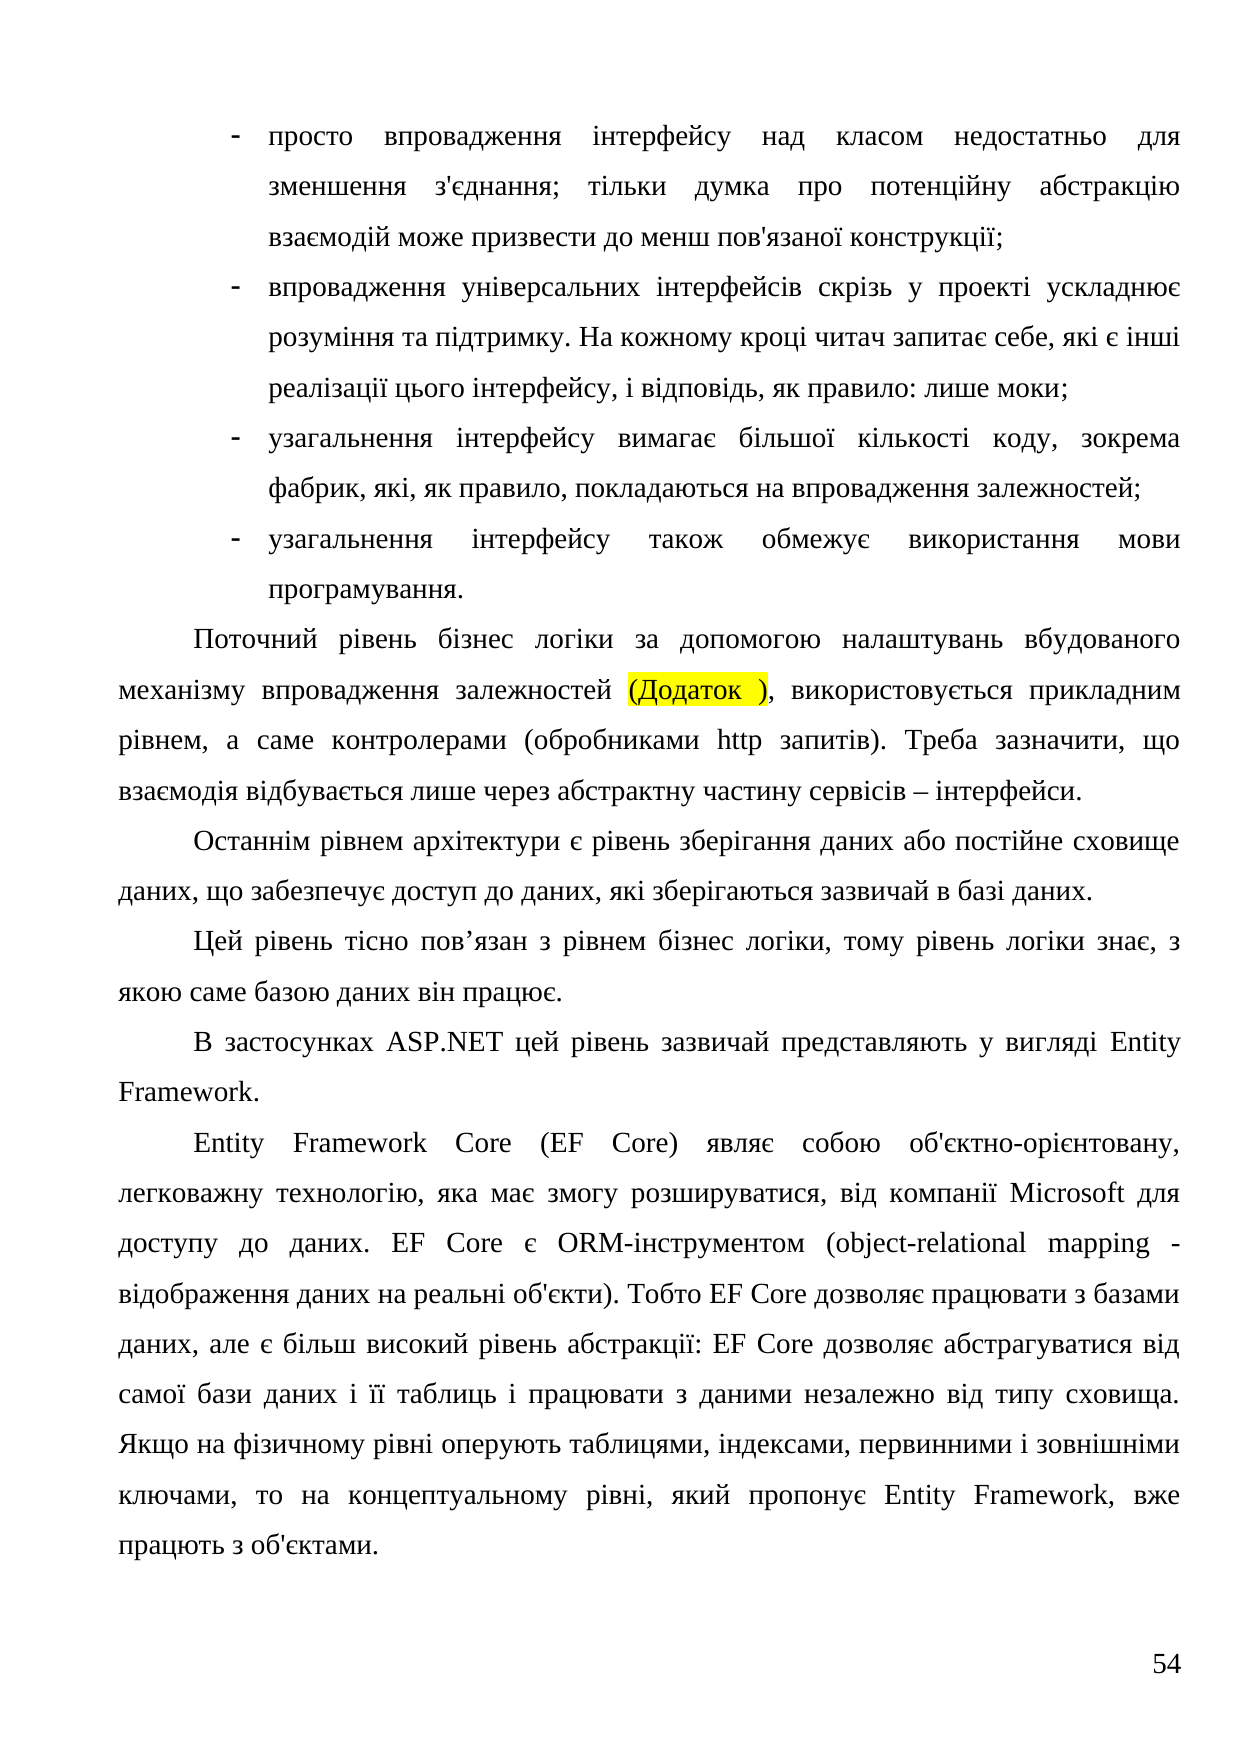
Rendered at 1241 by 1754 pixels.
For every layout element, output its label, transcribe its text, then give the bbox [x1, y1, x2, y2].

text Цей рівень тісно пов’язан з рівнем бізнес логіки, тому рівень логіки знає, з якою саме базою даних він працює. [118, 923, 1181, 1007]
text Останнім рівнем архітектури є рівень зберігання даних або постійне сховище даних, що забезпечує доступ до даних, які зберігаються зазвичай в базі даних. [118, 823, 1181, 907]
list впровадження універсальних інтерфейсів скрізь у проекті ускладнює розуміння та підтримку. На кожному кроці читач запитає себе, які є інші реалізації цього інтерфейсу, і відповідь, як правило: лише моки; [231, 269, 1181, 403]
text В застосунках ASP.NET цей рівень зазвичай представляють у вигляді Entity Framework. [118, 1024, 1181, 1108]
list узагальнення інтерфейсу вимагає більшої кількості коду, зокрема фабрик, які, як правило, покладаються на впровадження залежностей; [231, 420, 1181, 504]
text Поточний рівень бізнес логіки за допомогою налаштувань вбудованого механізму впровадження залежностей (Додаток ), використовується прикладним рівнем, а саме контролерами (обробниками http запитів). Треба зазначити, що взаємодія відбувається лише через абстрактну частину сервісів – інтерфейси. [118, 622, 1181, 806]
text Entity Framework Core (EF Core) являє собою об'єктно-орієнтовану, легковажну технологію, яка має змогу розшируватися, від компанії Microsoft для доступу до даних. EF Core є ORM-інструментом (object-relational mapping - відображення даних на реальні об'єкти). Тобто EF Core дозволяє працювати з базами даних, але є більш високий рівень абстракції: EF Core дозволяє абстрагуватися від самої бази даних і її таблиць і працювати з даними незалежно від типу сховища. Якщо на фізичному рівні оперують таблицями, індексами, первинними і зовнішніми ключами, то на концептуальному рівні, який пропонує Entity Framework, вже працють з об'єктами. [118, 1125, 1181, 1561]
list просто впровадження інтерфейсу над класом недостатньо для зменшення з'єднання; тільки думка про потенційну абстракцію взаємодій може призвести до менш пов'язаної конструкції; [231, 118, 1181, 252]
list узагальнення інтерфейсу також обмежує використання мови програмування. [231, 521, 1181, 605]
